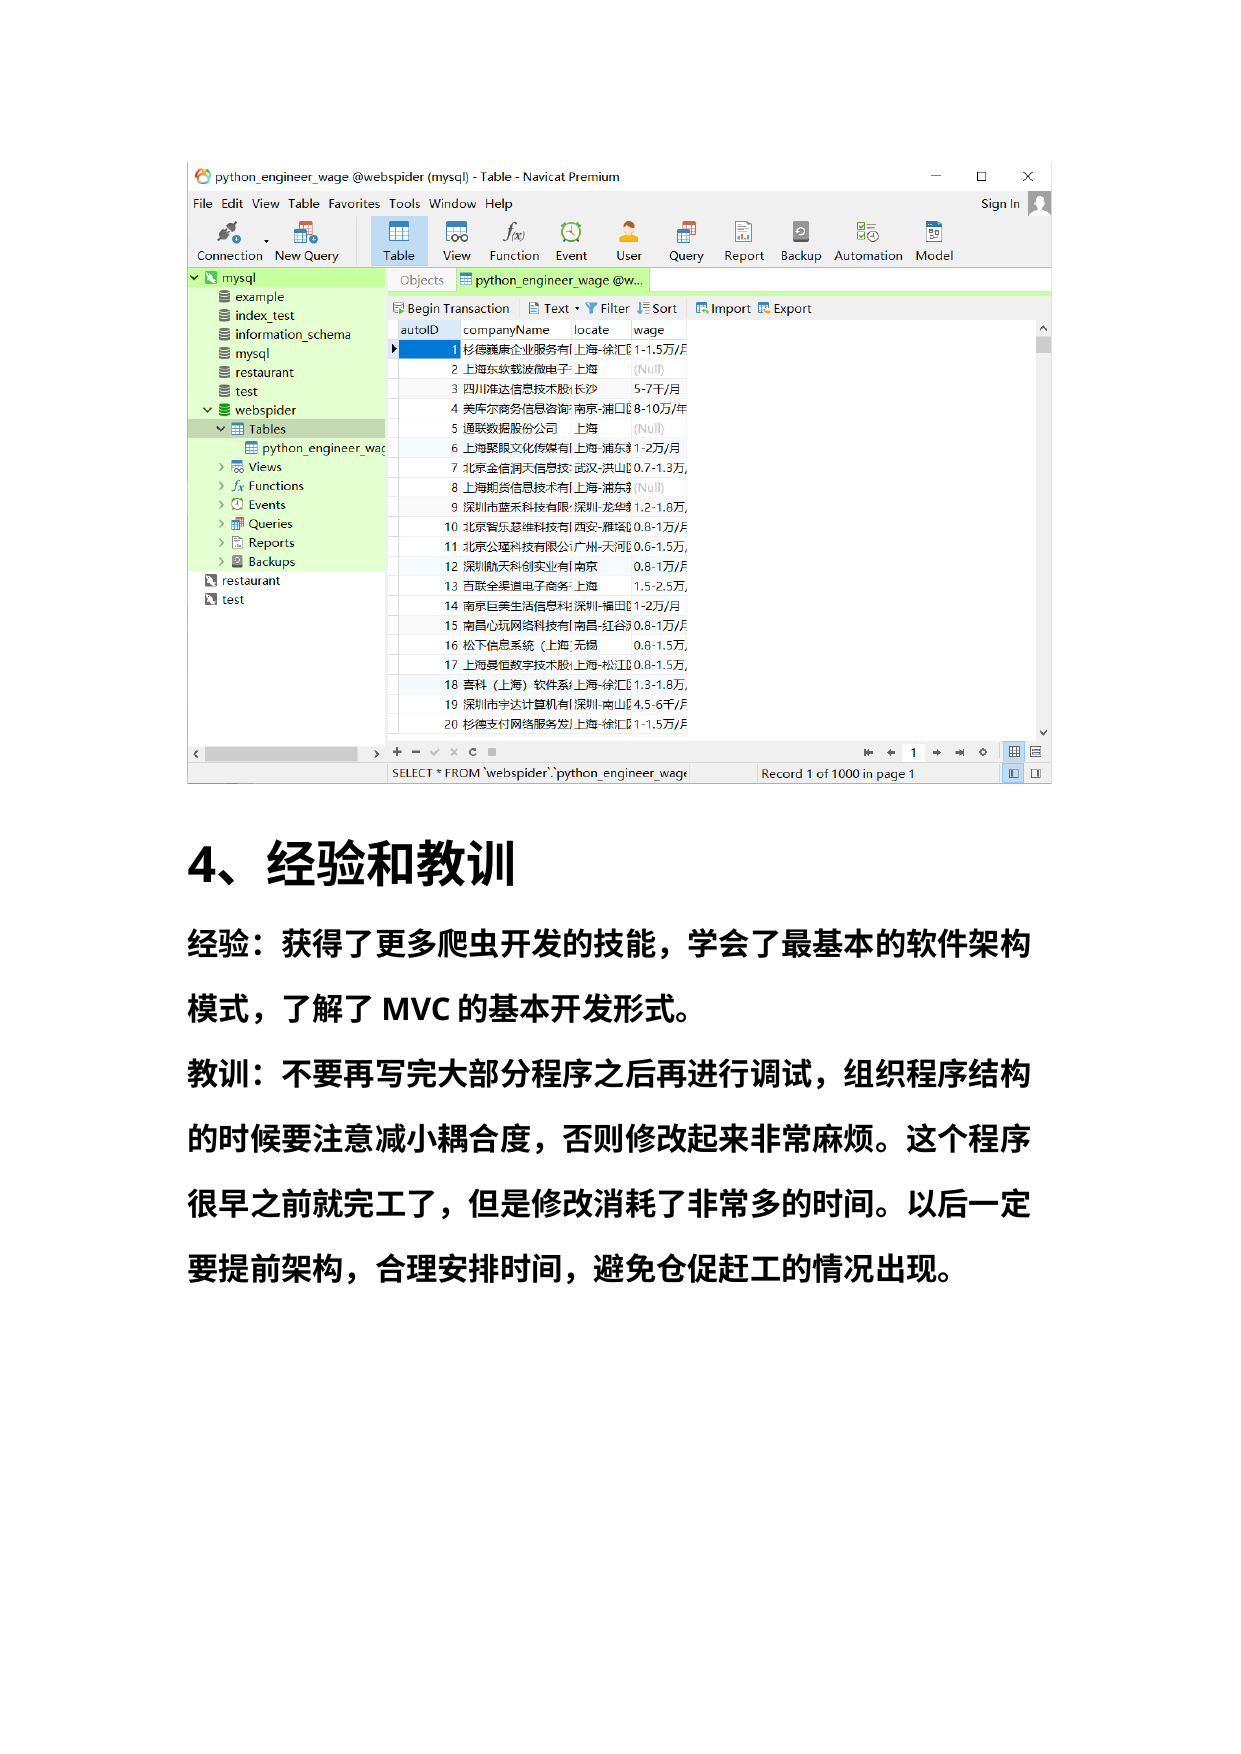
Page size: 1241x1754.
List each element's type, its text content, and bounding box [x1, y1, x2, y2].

list 经验和教训 [187, 812, 1053, 909]
picture [187, 162, 1052, 784]
list 教训：不要再写完大部分程序之后再进行调试，组织程序结构的时候要注意减小耦合度，否则修改起来非常麻烦。这个程序很早之前就完工了，但是修改消耗了非常多的时间。以后一定要提前架构，合理安排时间，避免仓促赶工的情况出现。 [187, 1039, 1053, 1299]
list 经验：获得了更多爬虫开发的技能，学会了最基本的软件架构模式，了解了MVC的基本开发形式。 [187, 909, 1053, 1039]
